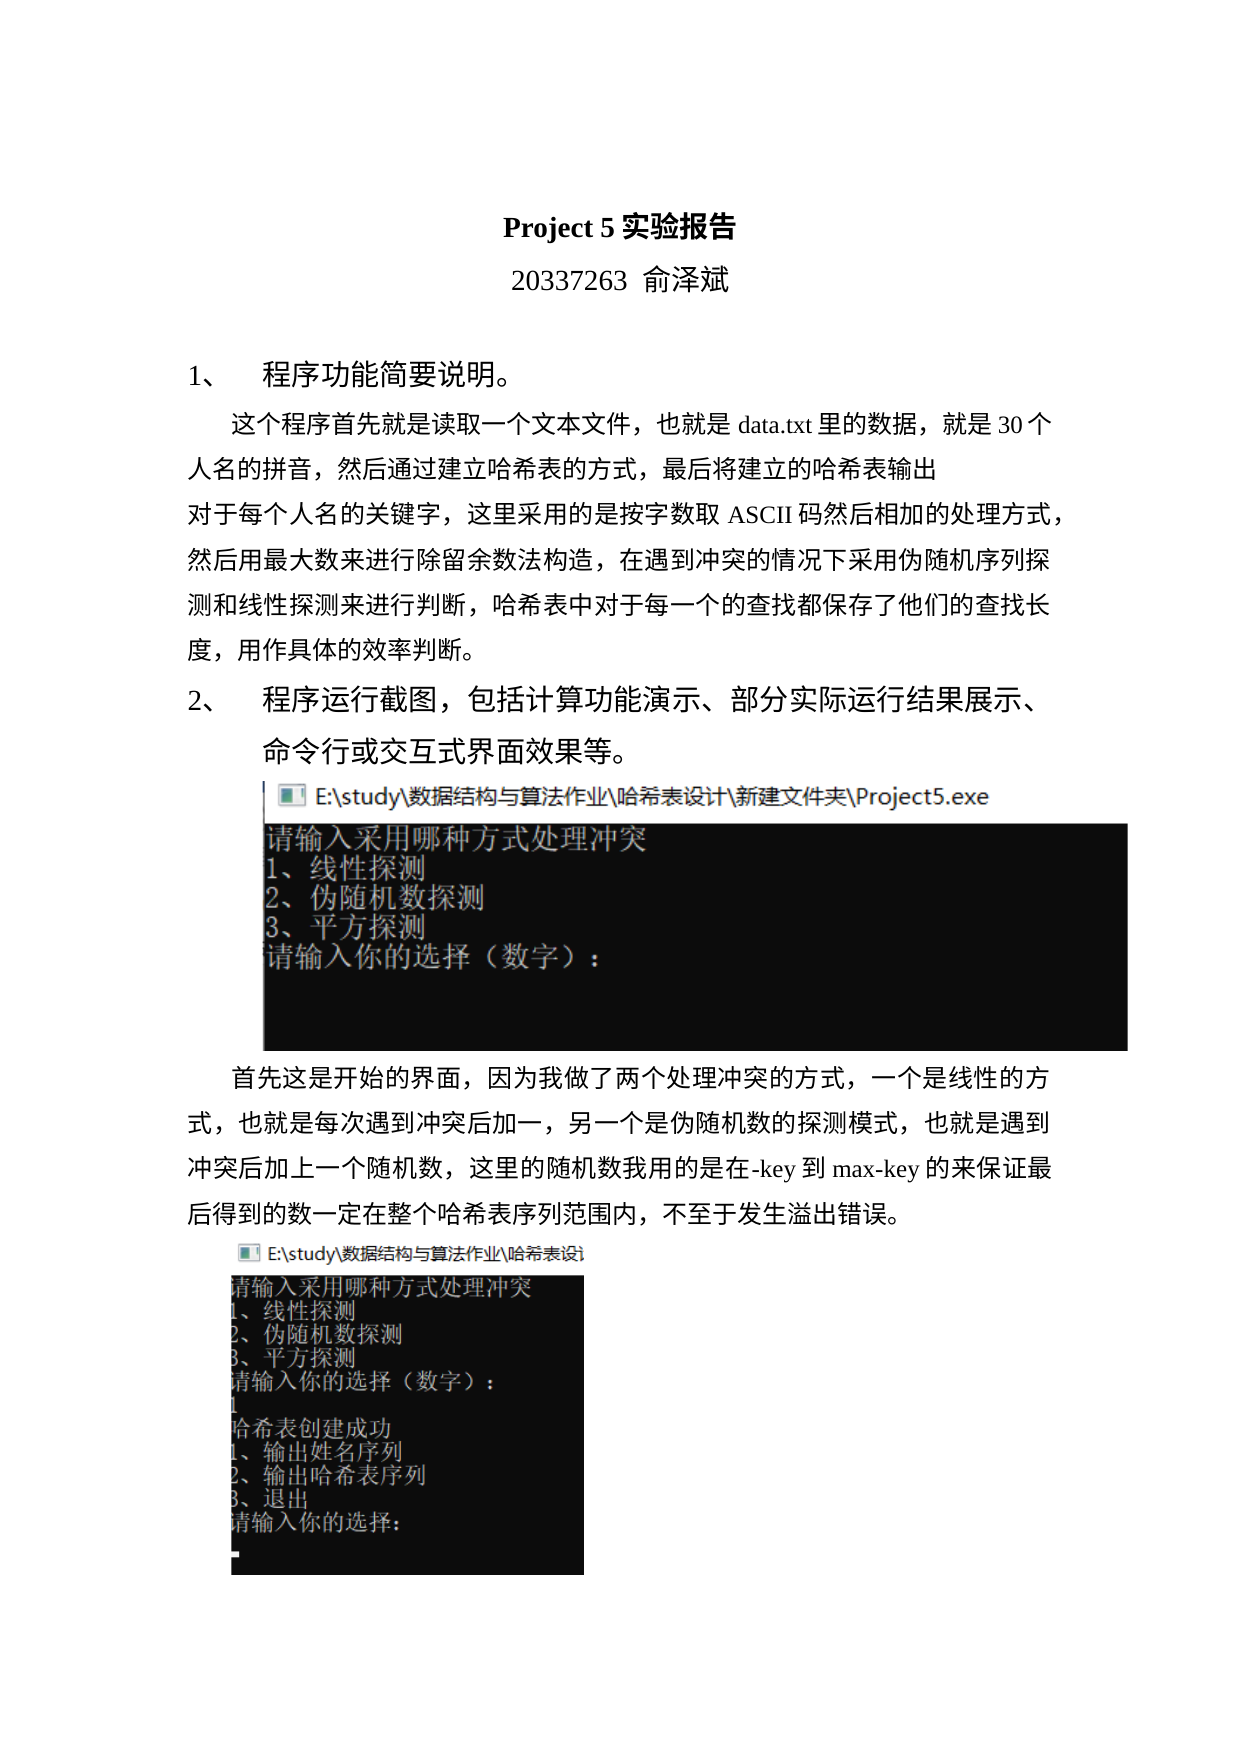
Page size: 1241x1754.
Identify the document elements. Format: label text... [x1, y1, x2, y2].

text 20337263 俞泽斌 [187, 257, 1053, 299]
list 程序功能简要说明。 [187, 351, 1053, 394]
text 首先这是开始的界面，因为我做了两个处理冲突的方式，一个是线性的方式，也就是每次遇到冲突后加一，另一个是伪随机数的探测模式，也就是遇到冲突后加上一个随机数，这里的随机数我用的是在-key到max-key的来保证最后得到的数一定在整个哈希表序列范围内，不至于发生溢出错误。 [187, 1058, 1053, 1231]
text 这个程序首先就是读取一个文本文件，也就是data.txt里的数据，就是30个人名的拼音，然后通过建立哈希表的方式，最后将建立的哈希表输出 [187, 404, 1053, 486]
text Project 5实验报告 [187, 204, 1053, 246]
picture [231, 1239, 584, 1575]
text 对于每个人名的关键字，这里采用的是按字数取ASCII码然后相加的处理方式，然后用最大数来进行除留余数法构造，在遇到冲突的情况下采用伪随机序列探测和线性探测来进行判断，哈希表中对于每一个的查找都保存了他们的查找长度，用作具体的效率判断。 [187, 495, 1053, 667]
list 程序运行截图，包括计算功能演示、部分实际运行结果展示、命令行或交互式界面效果等。 [187, 676, 1053, 771]
picture [262, 781, 1128, 1051]
